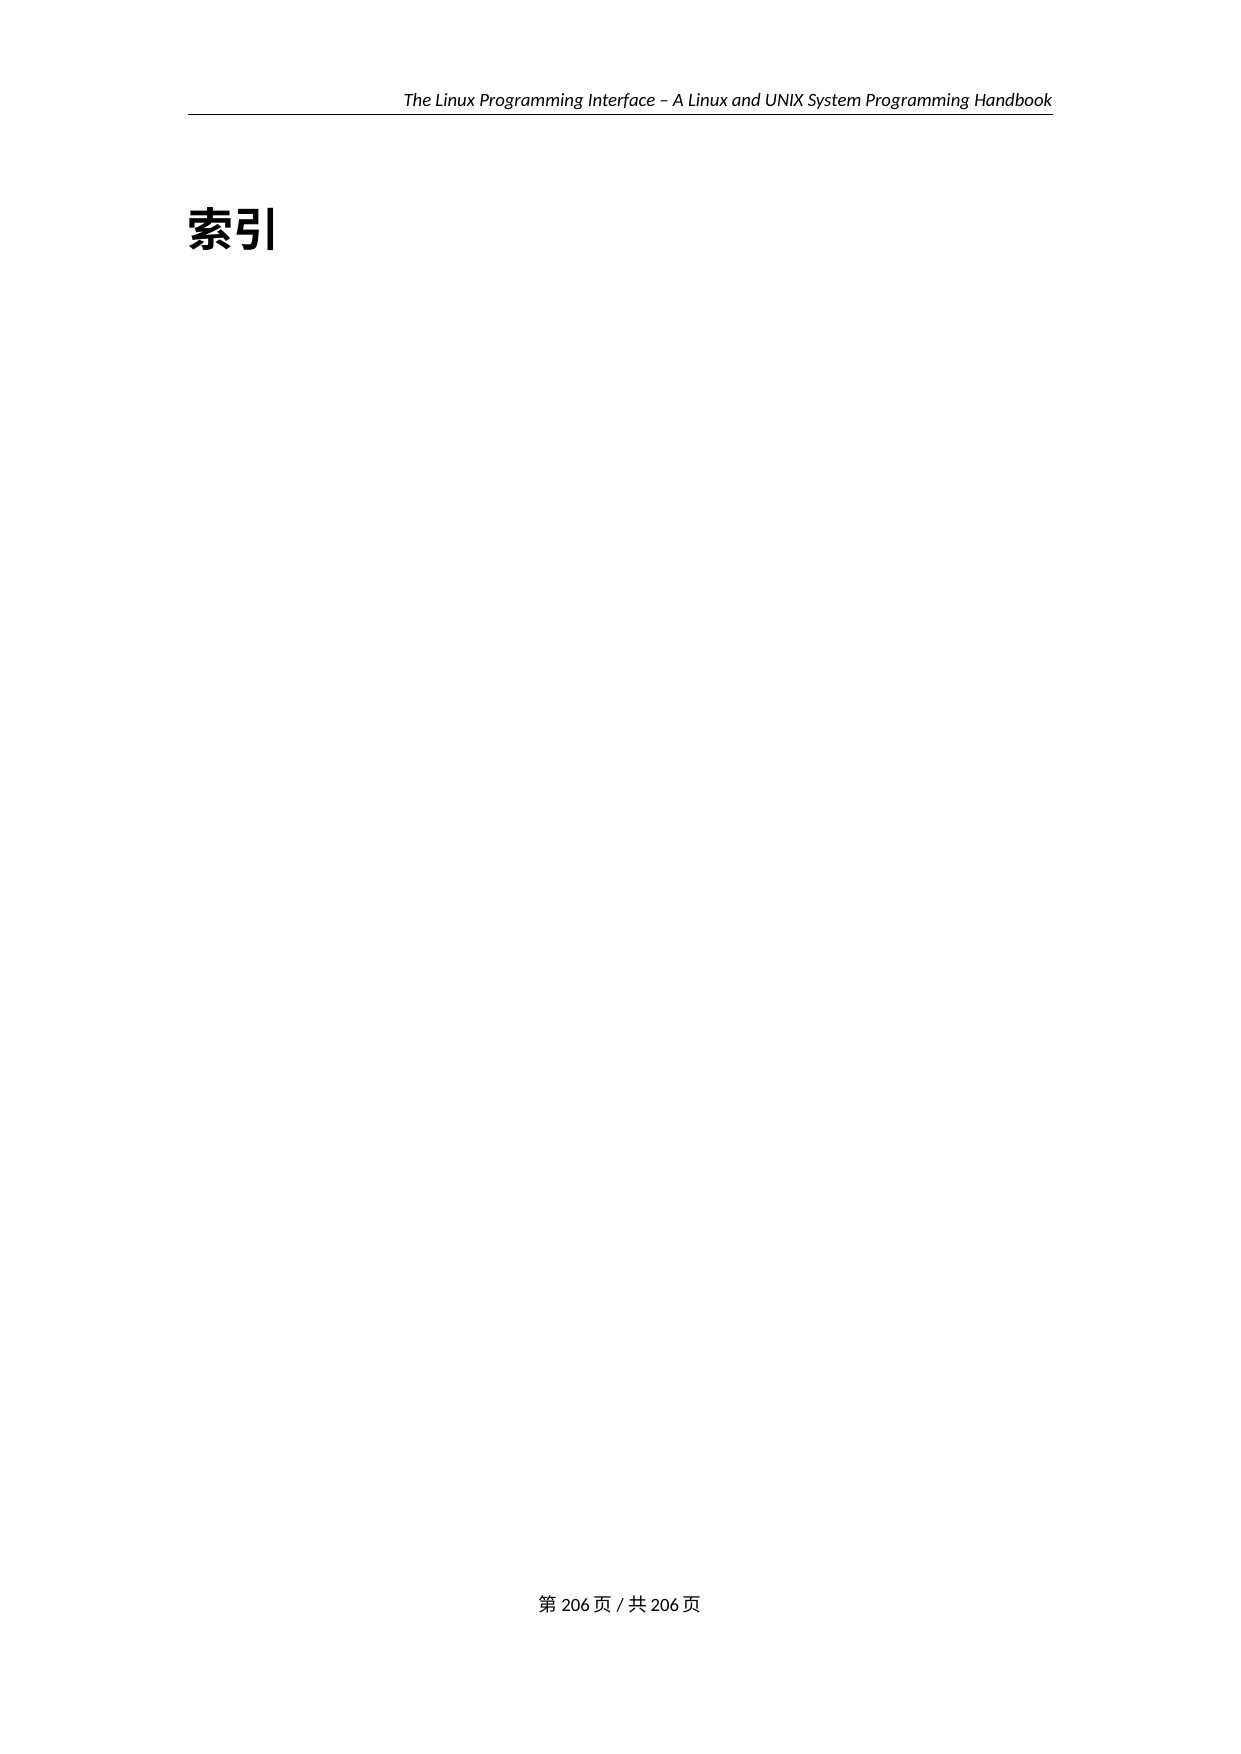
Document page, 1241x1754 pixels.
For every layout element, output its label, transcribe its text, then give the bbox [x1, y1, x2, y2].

subtitle 索引 [187, 192, 1053, 260]
